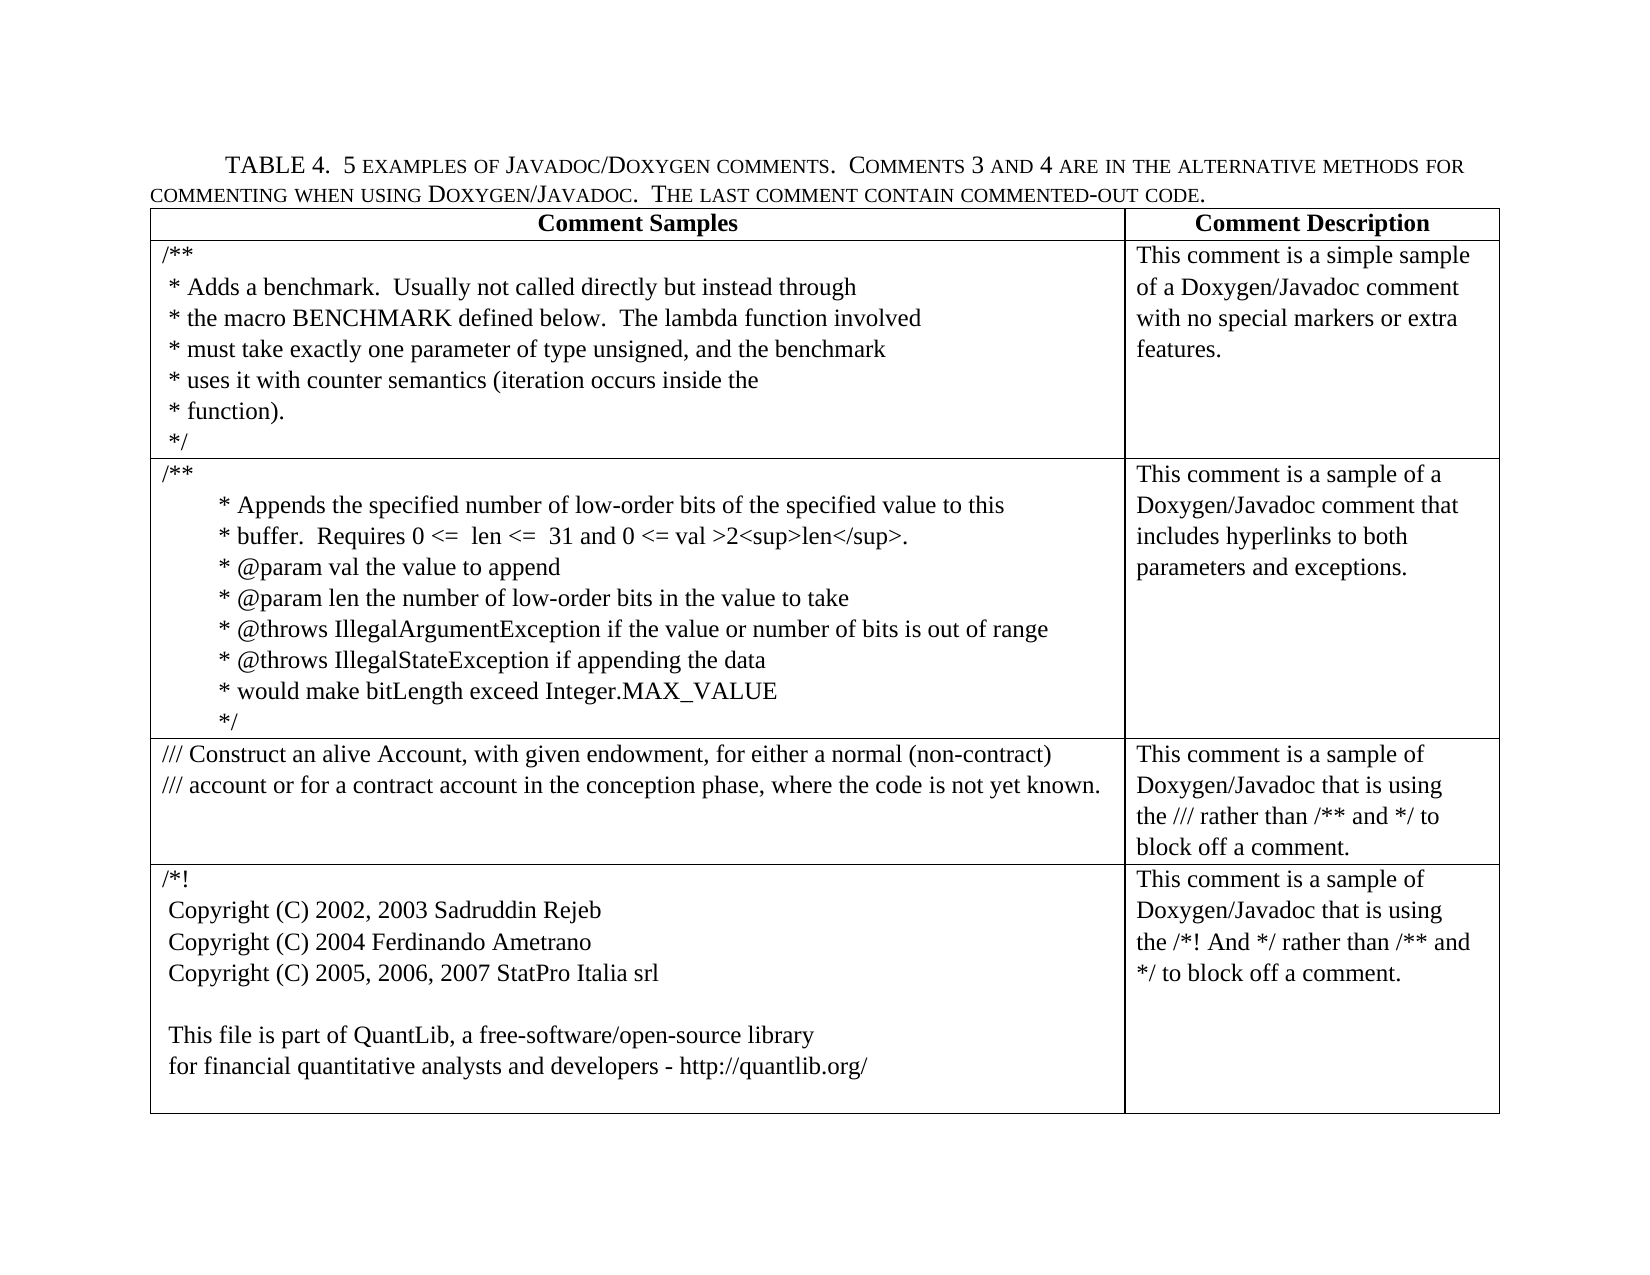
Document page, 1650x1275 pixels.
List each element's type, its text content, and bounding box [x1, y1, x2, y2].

table_cell /** * Adds a benchmark. Usually not called directly but instead through * the macro BENCHMARK defined below. The lambda function involved * must take exactly one parameter of type unsigned, and the benchmark * uses it with counter semantics (iteration occurs inside the * function). */ [151, 241, 1124, 458]
table_header Comment Samples [151, 209, 1124, 239]
table_cell This comment is a sample of a Doxygen/Javadoc comment that includes hyperlinks to both parameters and exceptions. [1126, 459, 1499, 738]
table_cell /// Construct an alive Account, with given endowment, for either a normal (non-contract) /// account or for a contract account in the conception phase, where the code is not yet known. [151, 739, 1124, 863]
table_header Comment Description [1126, 209, 1499, 239]
table_cell This comment is a sample of Doxygen/Javadoc that is using the /// rather than /** and */ to block off a comment. [1126, 739, 1499, 863]
table_cell This comment is a simple sample of a Doxygen/Javadoc comment with no special markers or extra features. [1126, 241, 1499, 458]
table_cell This comment is a sample of Doxygen/Javadoc that is using the /*! And */ rather than /** and */ to block off a comment. [1126, 865, 1499, 1113]
table_cell /** * Appends the specified number of low-order bits of the specified value to this * buffer. Requires 0 <= len <= 31 and 0 <= val >2<sup>len</sup>. * @param val the value to append * @param len the number of low-order bits in the value to take * @throws IllegalArgumentException if the value or number of bits is out of range * @throws IllegalStateException if appending the data * would make bitLength exceed Integer.MAX_VALUE */ [151, 459, 1124, 738]
